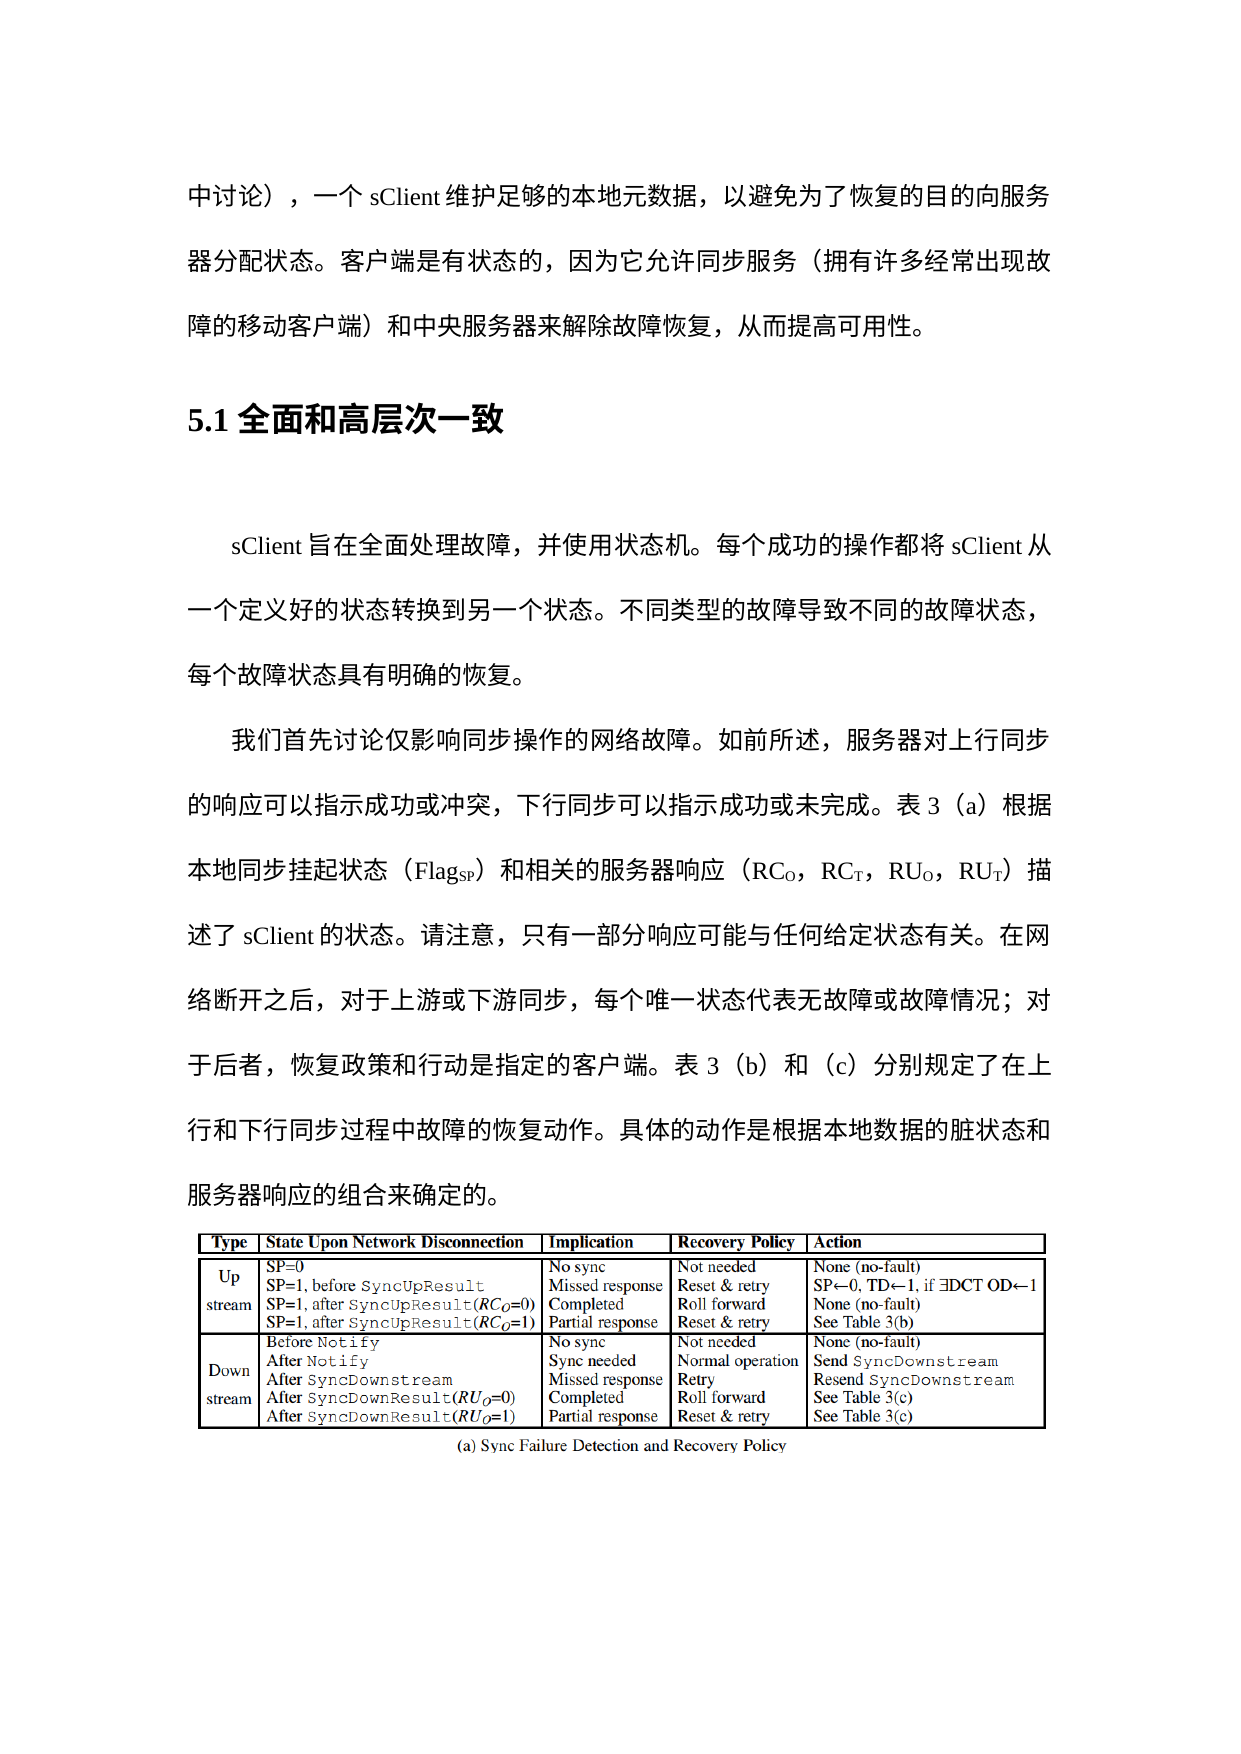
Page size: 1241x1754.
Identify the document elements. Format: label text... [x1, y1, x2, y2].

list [187, 162, 1053, 357]
picture [188, 1225, 1052, 1453]
list 我们首先讨论仅影响同步操作的网络故障。如前所述，服务器对上行同步的响应可以指示成功或冲突，下行同步可以指示成功或未完成。表3（a）根据本地同步挂起状态（FlagSP）和相关的服务器响应（RCO，RCT，RUO，RUT）描述了sClient的状态。请注意，只有一部分响应可能与任何给定状态有关。在网络断开之后，对于上游或下游同步，每个唯一状态代表无故障或故障情况；对于后者，恢复政策和行动是指定的客户端。表3（b）和（c）分别规定了在上行和下行同步过程中故障的恢复动作。具体的动作是根据本地数据的脏状态和服务器响应的组合来确定的。 [187, 706, 1053, 1226]
list sClient旨在全面处理故障，并使用状态机。每个成功的操作都将sClient从一个定义好的状态转换到另一个状态。不同类型的故障导致不同的故障状态，每个故障状态具有明确的恢复。 [187, 511, 1053, 706]
subtitle 5.1 全面和高层次一致 [187, 384, 1053, 449]
